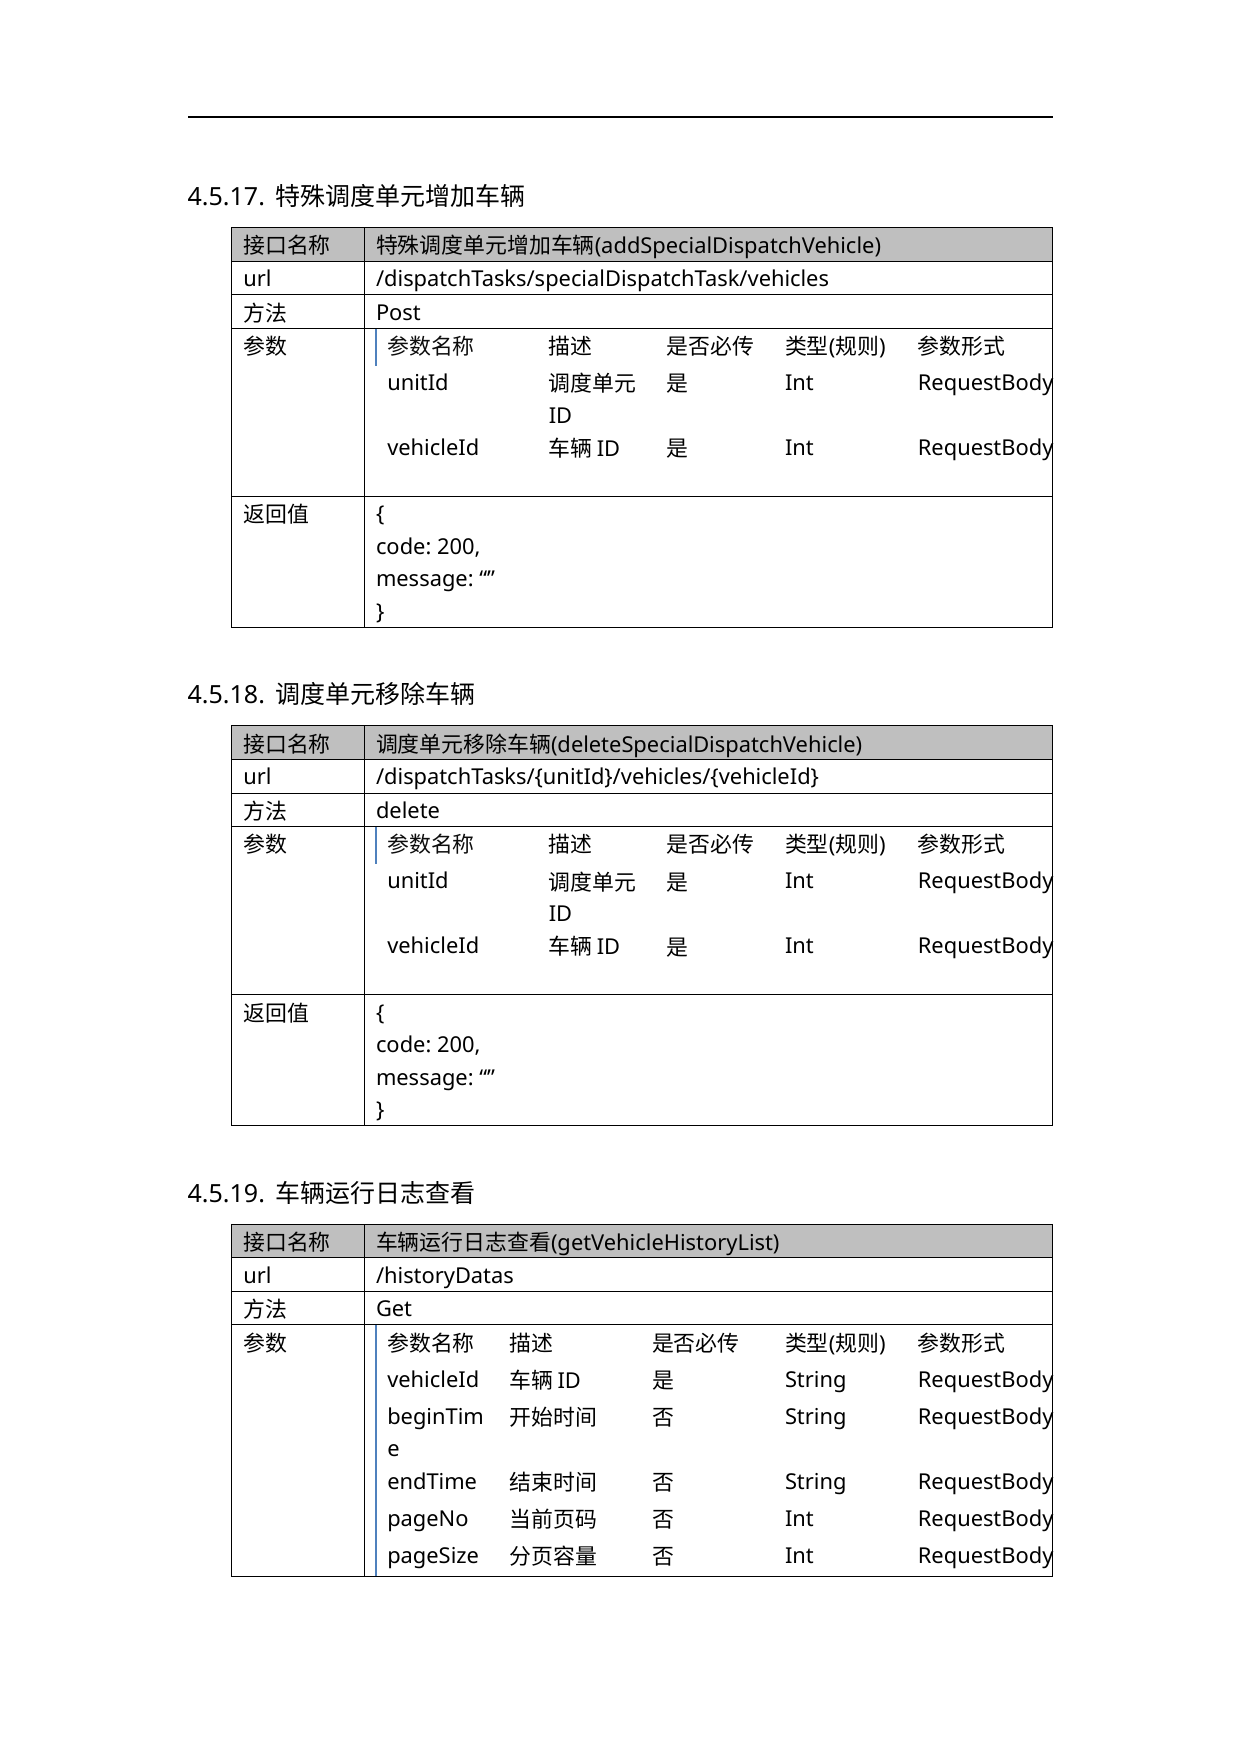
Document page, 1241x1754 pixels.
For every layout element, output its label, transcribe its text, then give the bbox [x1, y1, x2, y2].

table_cell 参数 [232, 827, 364, 994]
table_header 车辆运行日志查看(getVehicleHistoryList) [365, 1225, 1052, 1257]
table_cell [365, 329, 1052, 496]
table_cell 参数 [232, 329, 364, 496]
table_cell { code: 200, message: “” } [365, 995, 1052, 1125]
table_cell [365, 827, 1052, 994]
subtitle 特殊调度单元增加车辆 [187, 162, 1053, 227]
table_cell url [232, 760, 364, 792]
table_cell url [232, 1258, 364, 1291]
table_cell delete [365, 794, 1052, 826]
subtitle 车辆运行日志查看 [187, 1159, 1053, 1224]
table_header 特殊调度单元增加车辆(addSpecialDispatchVehicle) [365, 228, 1052, 261]
table_cell 返回值 [232, 995, 364, 1125]
table_cell 方法 [232, 794, 364, 826]
table_cell 返回值 [232, 497, 364, 627]
table_cell 参数 [232, 1325, 364, 1576]
table_cell Post [365, 295, 1052, 328]
table_header 接口名称 [232, 726, 364, 759]
table_header 接口名称 [232, 228, 364, 261]
subtitle 调度单元移除车辆 [187, 660, 1053, 725]
table_cell [365, 1325, 375, 1576]
table_cell /historyDatas [365, 1258, 1052, 1291]
table_cell Get [365, 1292, 1052, 1324]
table_cell 方法 [232, 1292, 364, 1324]
table_cell { code: 200, message: “” } [365, 497, 1052, 627]
table_header 调度单元移除车辆(deleteSpecialDispatchVehicle) [365, 726, 1052, 759]
table_cell /dispatchTasks/{unitId}/vehicles/{vehicleId} [365, 760, 1052, 792]
table_cell url [232, 262, 364, 294]
table_cell /dispatchTasks/specialDispatchTask/vehicles [365, 262, 1052, 294]
table_cell 方法 [232, 295, 364, 328]
table_header 接口名称 [232, 1225, 364, 1257]
